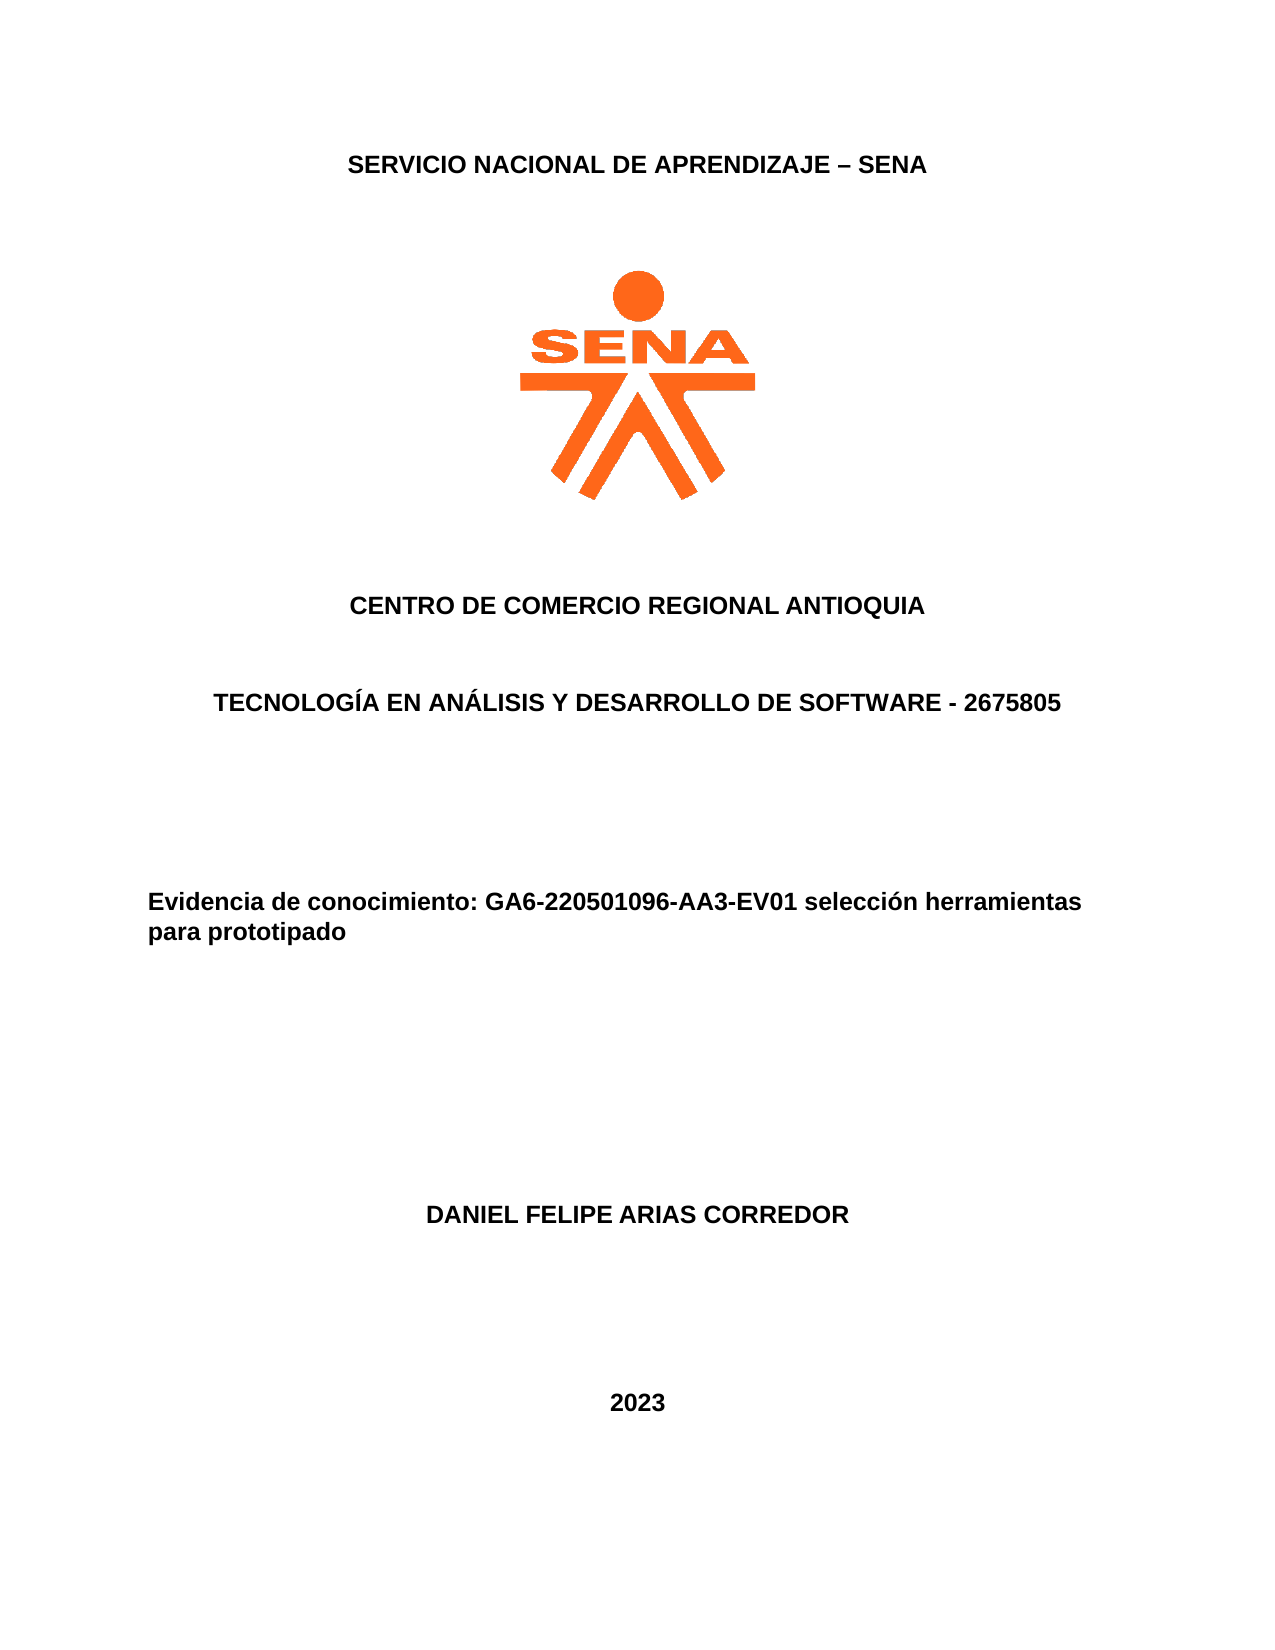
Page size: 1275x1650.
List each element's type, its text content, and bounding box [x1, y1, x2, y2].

text CENTRO DE COMERCIO REGIONAL ANTIOQUIA [148, 591, 1127, 620]
text TECNOLOGÍA EN ANÁLISIS Y DESARROLLO DE SOFTWARE - 2675805 [148, 685, 1127, 716]
text 2023 [148, 1388, 1127, 1417]
text Evidencia de conocimiento: GA6-220501096-AA3-EV01 selección herramientas para prototipado [148, 887, 1127, 946]
text SERVICIO NACIONAL DE APRENDIZAJE – SENA [148, 148, 1127, 179]
picture [518, 268, 757, 502]
text DANIEL FELIPE ARIAS CORREDOR [148, 1200, 1127, 1228]
